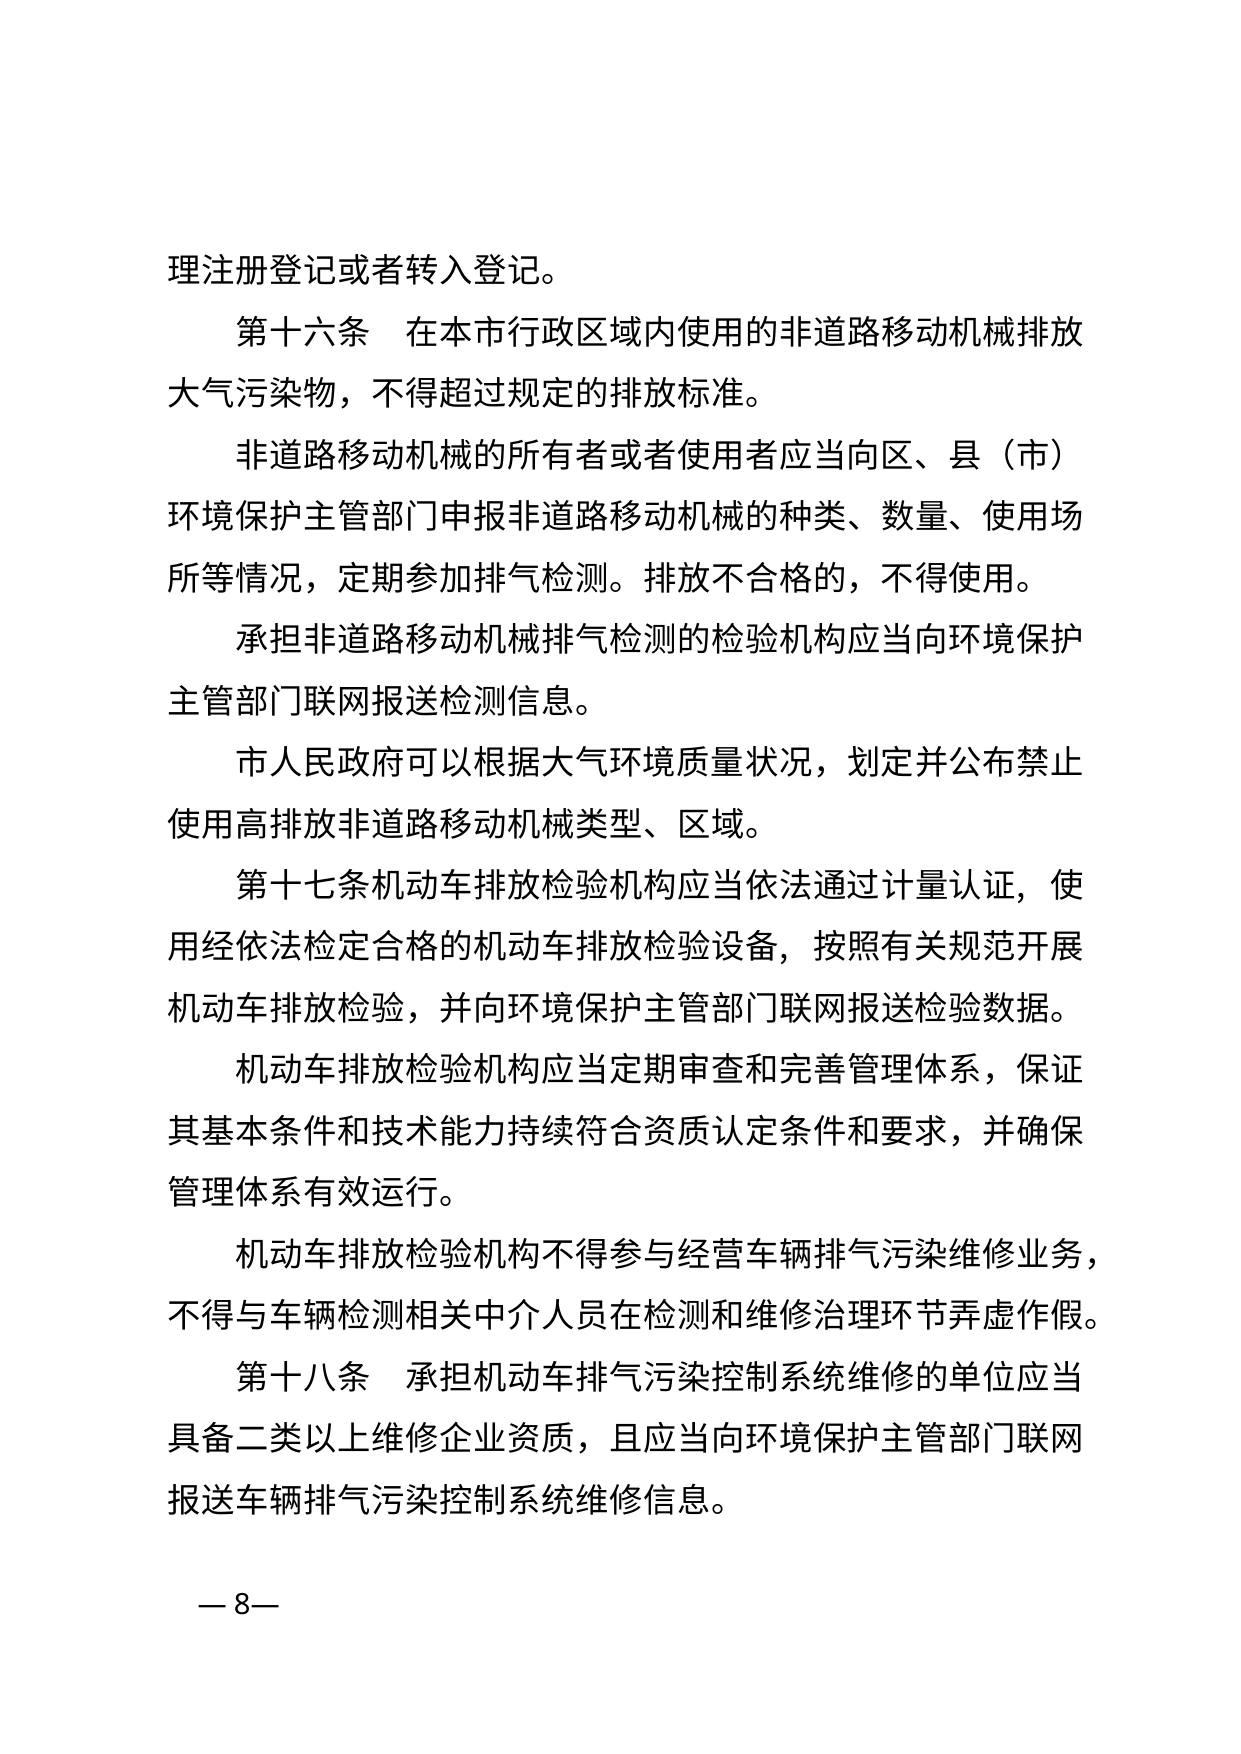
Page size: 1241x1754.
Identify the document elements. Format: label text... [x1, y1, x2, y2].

text 第十六条 在本市行政区域内使用的非道路移动机械排放大气污染物，不得超过规定的排放标准。 [168, 299, 1084, 422]
text 第十八条 承担机动车排气污染控制系统维修的单位应当具备二类以上维修企业资质，且应当向环境保护主管部门联网报送车辆排气污染控制系统维修信息。 [168, 1344, 1084, 1528]
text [168, 238, 1084, 299]
text 机动车排放检验机构不得参与经营车辆排气污染维修业务，不得与车辆检测相关中介人员在检测和维修治理环节弄虚作假。 [168, 1221, 1084, 1344]
text 非道路移动机械的所有者或者使用者应当向区、县（市）环境保护主管部门申报非道路移动机械的种类、数量、使用场所等情况，定期参加排气检测。排放不合格的，不得使用。 [168, 422, 1084, 606]
text 承担非道路移动机械排气检测的检验机构应当向环境保护主管部门联网报送检测信息。 [168, 606, 1084, 729]
text 机动车排放检验机构应当定期审查和完善管理体系，保证其基本条件和技术能力持续符合资质认定条件和要求，并确保管理体系有效运行。 [168, 1037, 1084, 1221]
text 第十七条机动车排放检验机构应当依法通过计量认证,使用经依法检定合格的机动车排放检验设备,按照有关规范开展机动车排放检验，并向环境保护主管部门联网报送检验数据。 [168, 852, 1084, 1037]
text 市人民政府可以根据大气环境质量状况，划定并公布禁止使用高排放非道路移动机械类型、区域。 [168, 729, 1084, 852]
